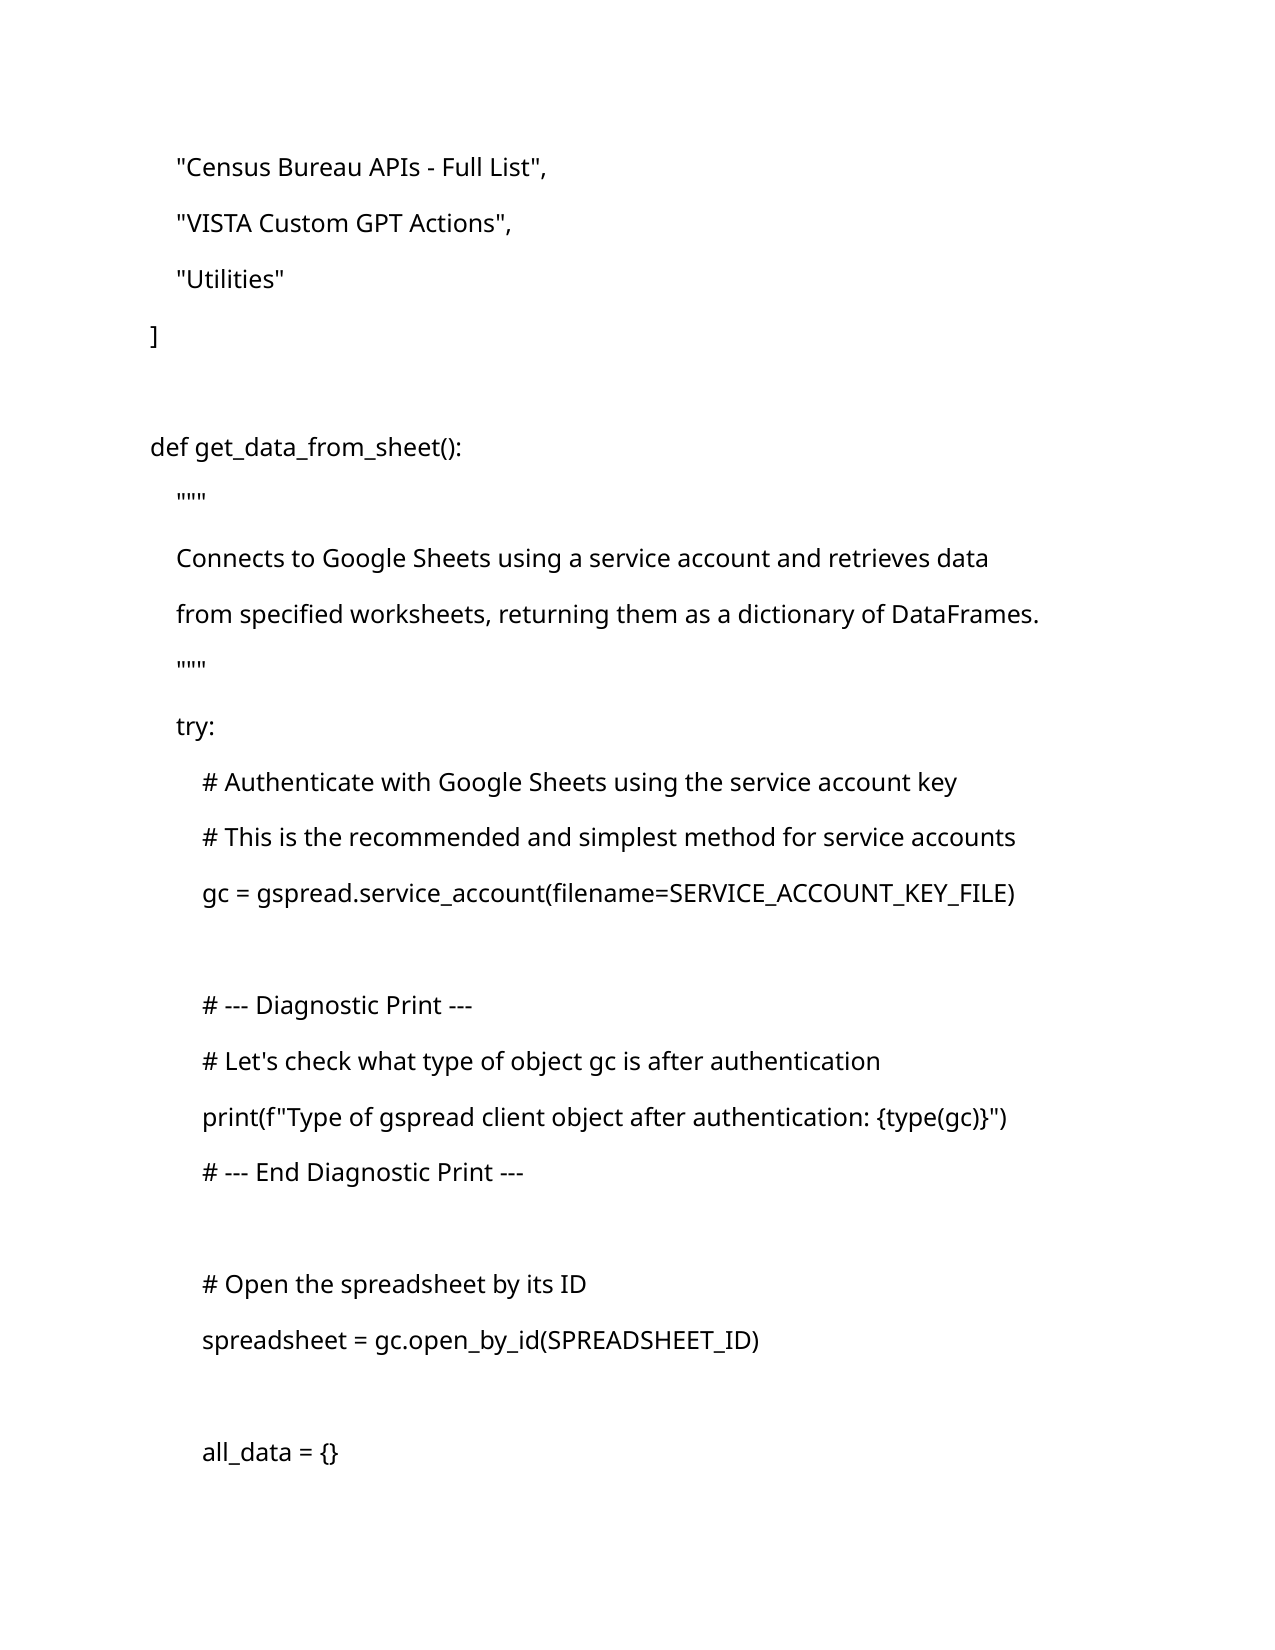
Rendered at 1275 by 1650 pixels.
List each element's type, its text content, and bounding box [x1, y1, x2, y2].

text ] [150, 317, 1125, 352]
text # This is the recommended and simplest method for service accounts [150, 820, 1125, 854]
text "Utilities" [150, 262, 1125, 296]
text gc = gspread.service_account(filename=SERVICE_ACCOUNT_KEY_FILE) [150, 876, 1125, 910]
text print(f"Type of gspread client object after authentication: {type(gc)}") [150, 1099, 1125, 1133]
text Connects to Google Sheets using a service account and retrieves data [150, 541, 1125, 575]
text from specified worksheets, returning them as a dictionary of DataFrames. [150, 597, 1125, 631]
text "VISTA Custom GPT Actions", [150, 206, 1125, 240]
text """ [150, 485, 1125, 519]
text # --- Diagnostic Print --- [150, 987, 1125, 1022]
text all_data = {} [150, 1434, 1125, 1468]
text # --- End Diagnostic Print --- [150, 1155, 1125, 1189]
text def get_data_from_sheet(): [150, 429, 1125, 463]
text # Let's check what type of object gc is after authentication [150, 1043, 1125, 1077]
text # Authenticate with Google Sheets using the service account key [150, 764, 1125, 798]
text "Census Bureau APIs - Full List", [150, 150, 1125, 184]
text try: [150, 708, 1125, 742]
text # Open the spreadsheet by its ID [150, 1267, 1125, 1301]
text spreadsheet = gc.open_by_id(SPREADSHEET_ID) [150, 1322, 1125, 1357]
text """ [150, 652, 1125, 687]
